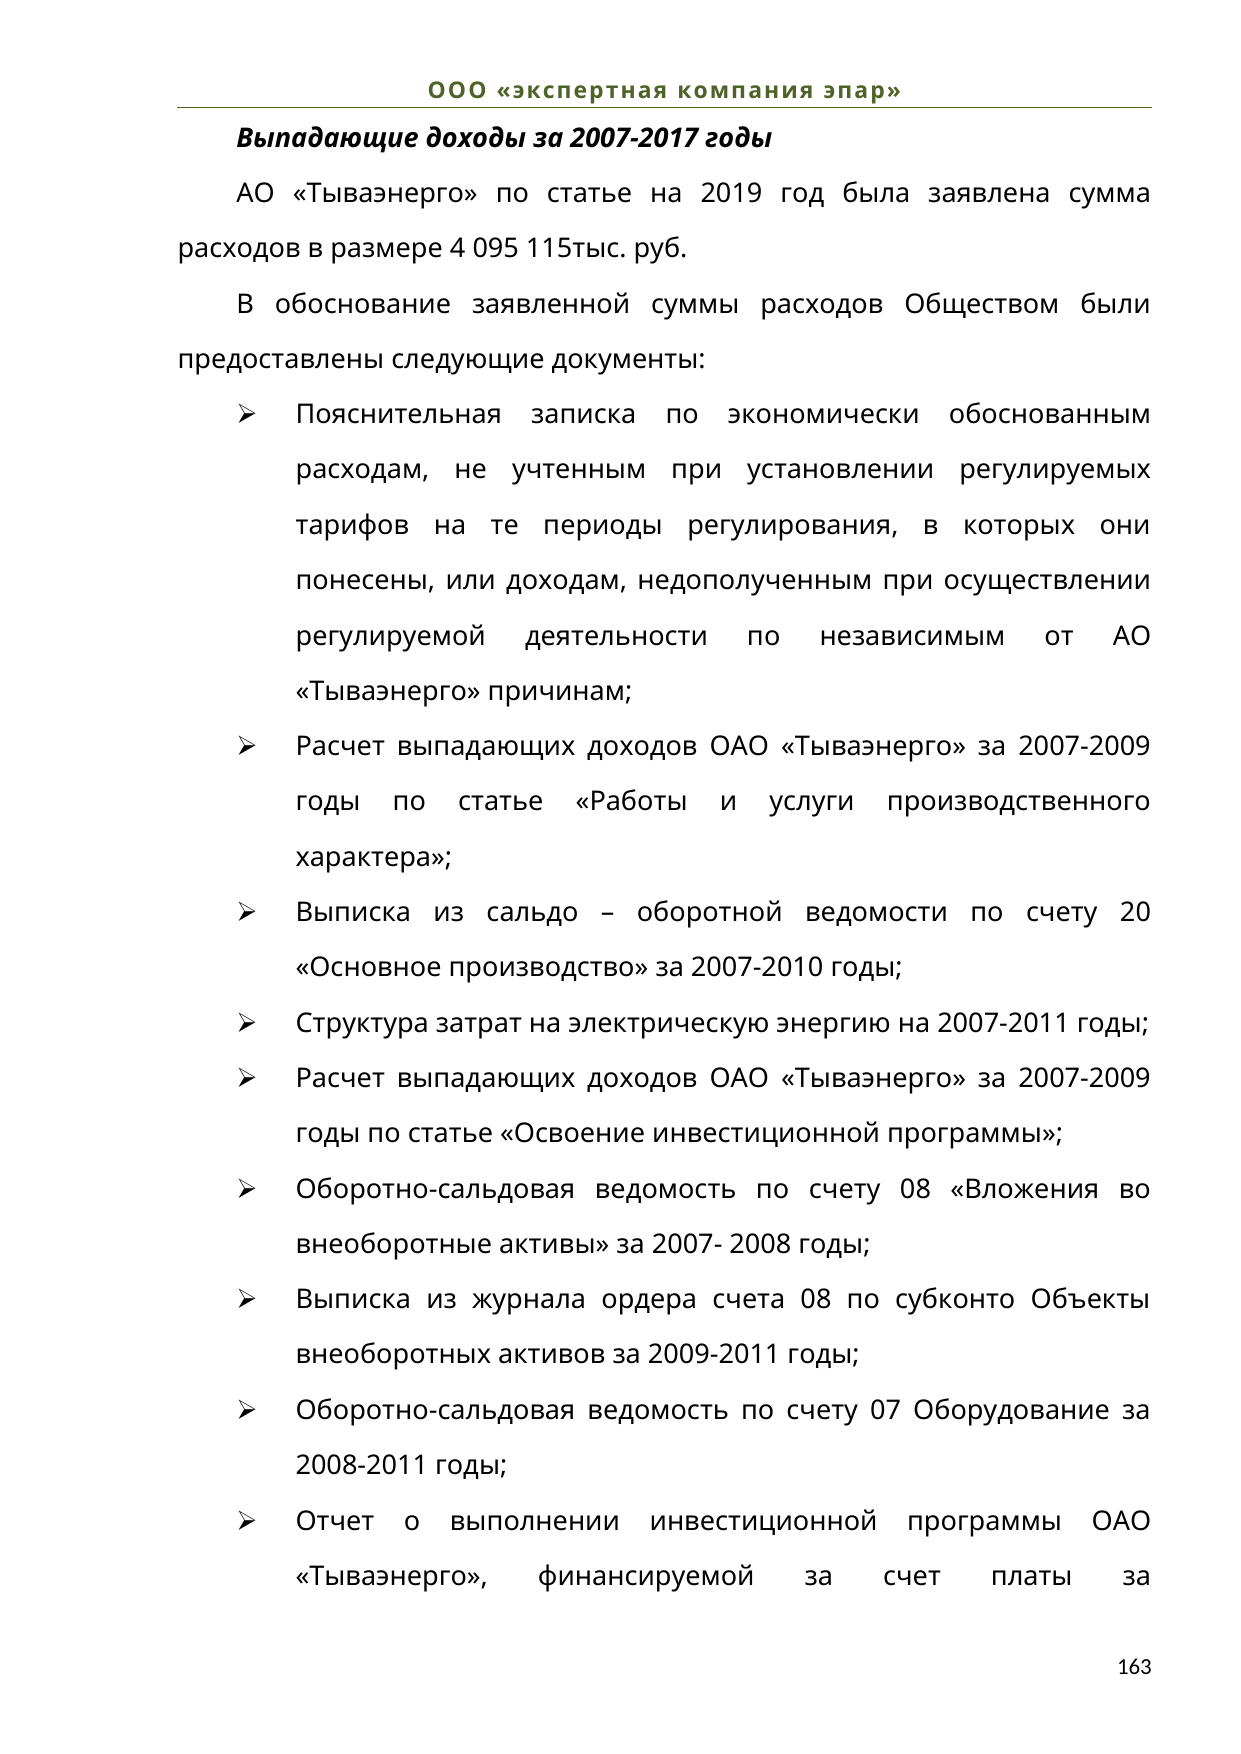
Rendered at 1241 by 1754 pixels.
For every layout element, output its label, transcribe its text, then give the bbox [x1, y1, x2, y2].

list Структура затрат на электрическую энергию на 2007-2011 годы; [236, 1003, 1152, 1040]
list Пояснительная записка по экономически обоснованным расходам, не учтенным при установлении регулируемых тарифов на те периоды регулирования, в которых они понесены, или доходам, недополученным при осуществлении регулируемой деятельности по независимым от АО «Тываэнерго» причинам; [236, 395, 1152, 708]
list Оборотно-сальдовая ведомость по счету 07 Оборудование за 2008-2011 годы; [236, 1390, 1152, 1482]
list Выписка из сальдо – оборотной ведомости по счету 20 «Основное производство» за 2007-2010 годы; [236, 892, 1152, 985]
text Выпадающие доходы за 2007-2017 годы [177, 118, 1152, 155]
list Оборотно-сальдовая ведомость по счету 08 «Вложения во внеоборотные активы» за 2007- 2008 годы; [236, 1169, 1152, 1261]
text В обоснование заявленной суммы расходов Обществом были предоставлены следующие документы: [177, 284, 1152, 376]
list Расчет выпадающих доходов ОАО «Тываэнерго» за 2007-2009 годы по статье «Работы и услуги производственного характера»; [236, 727, 1152, 874]
list Расчет выпадающих доходов ОАО «Тываэнерго» за 2007-2009 годы по статье «Освоение инвестиционной программы»; [236, 1058, 1152, 1151]
list Выписка из журнала ордера счета 08 по субконто Объекты внеоборотных активов за 2009-2011 годы; [236, 1280, 1152, 1372]
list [236, 1501, 1152, 1593]
text АО «Тываэнерго» по статье на 2019 год была заявлена сумма расходов в размере 4 095 115тыс. руб. [177, 173, 1152, 266]
